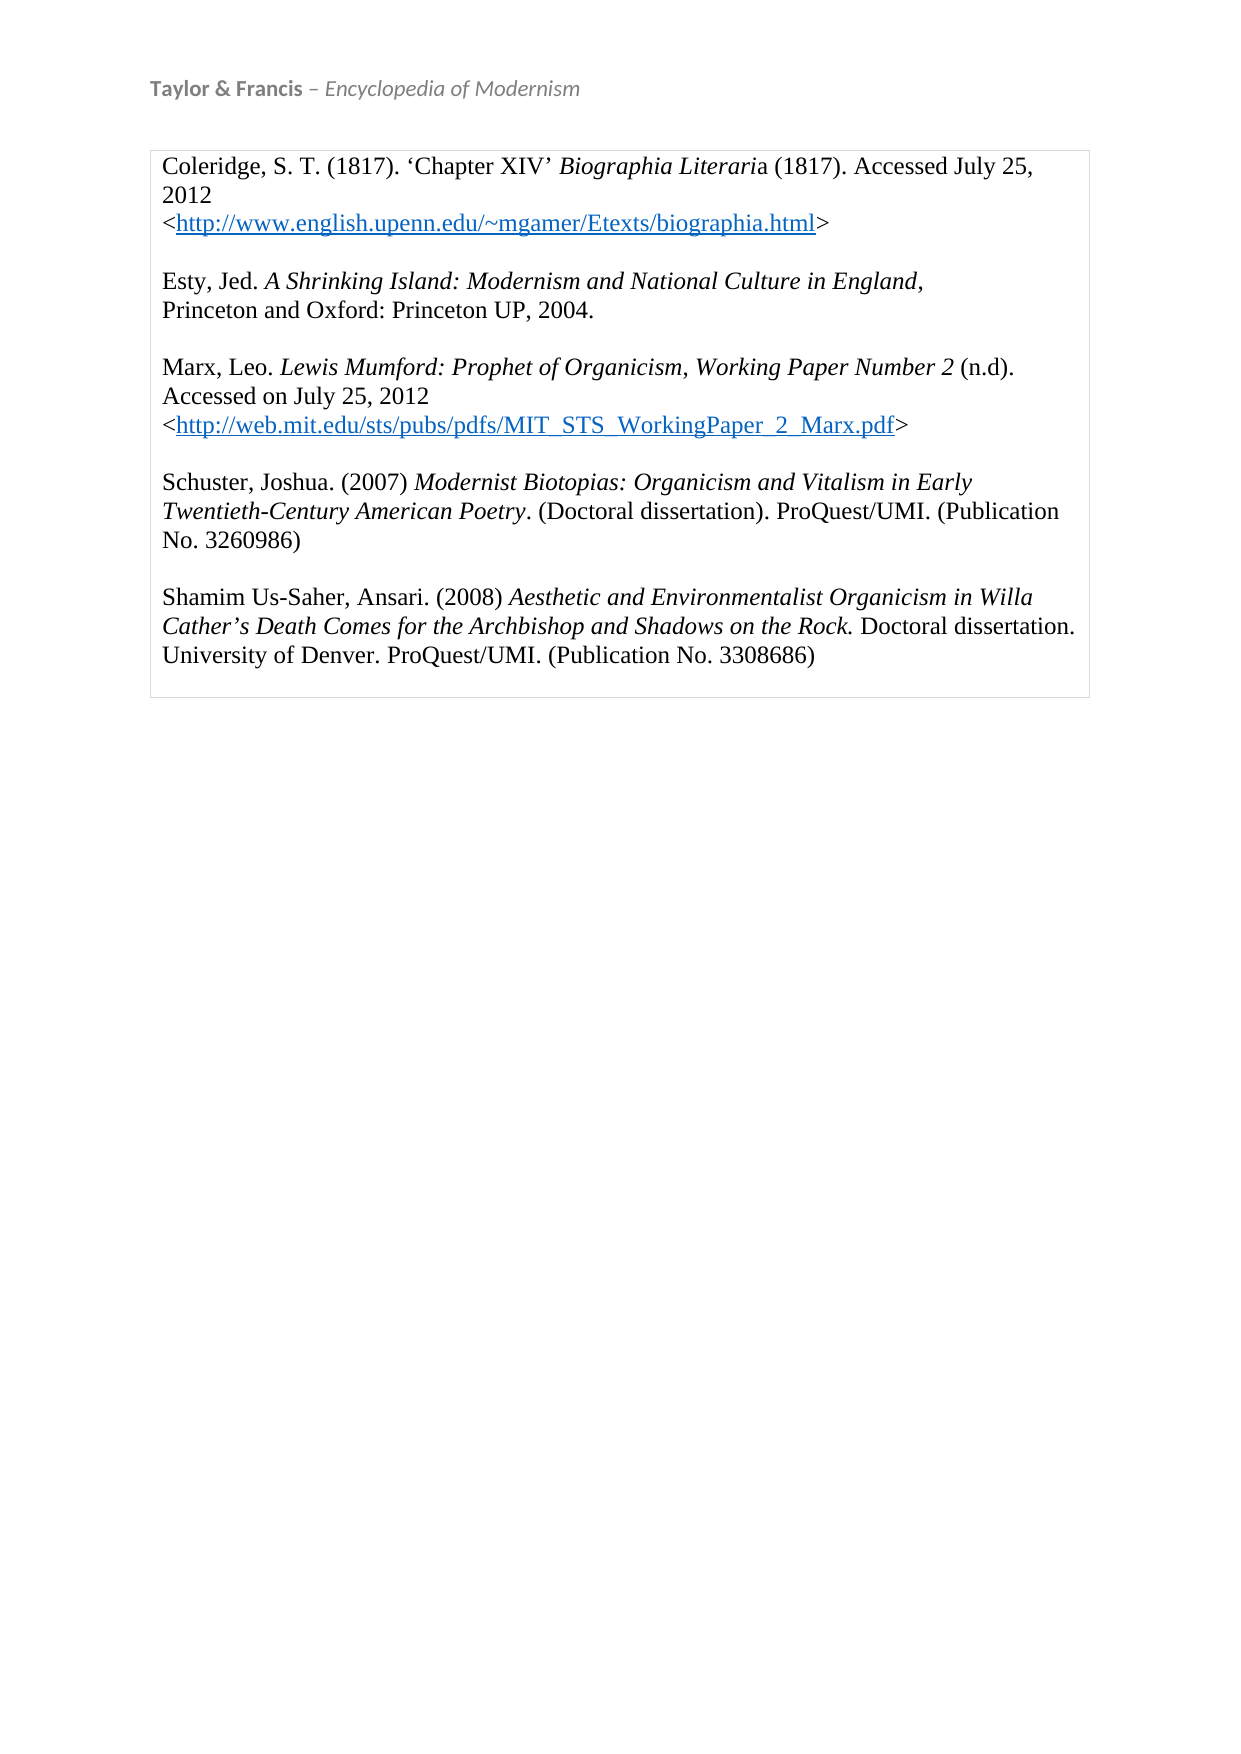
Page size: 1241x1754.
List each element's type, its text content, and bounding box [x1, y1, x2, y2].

table_cell Further reading: [151, 151, 1089, 697]
